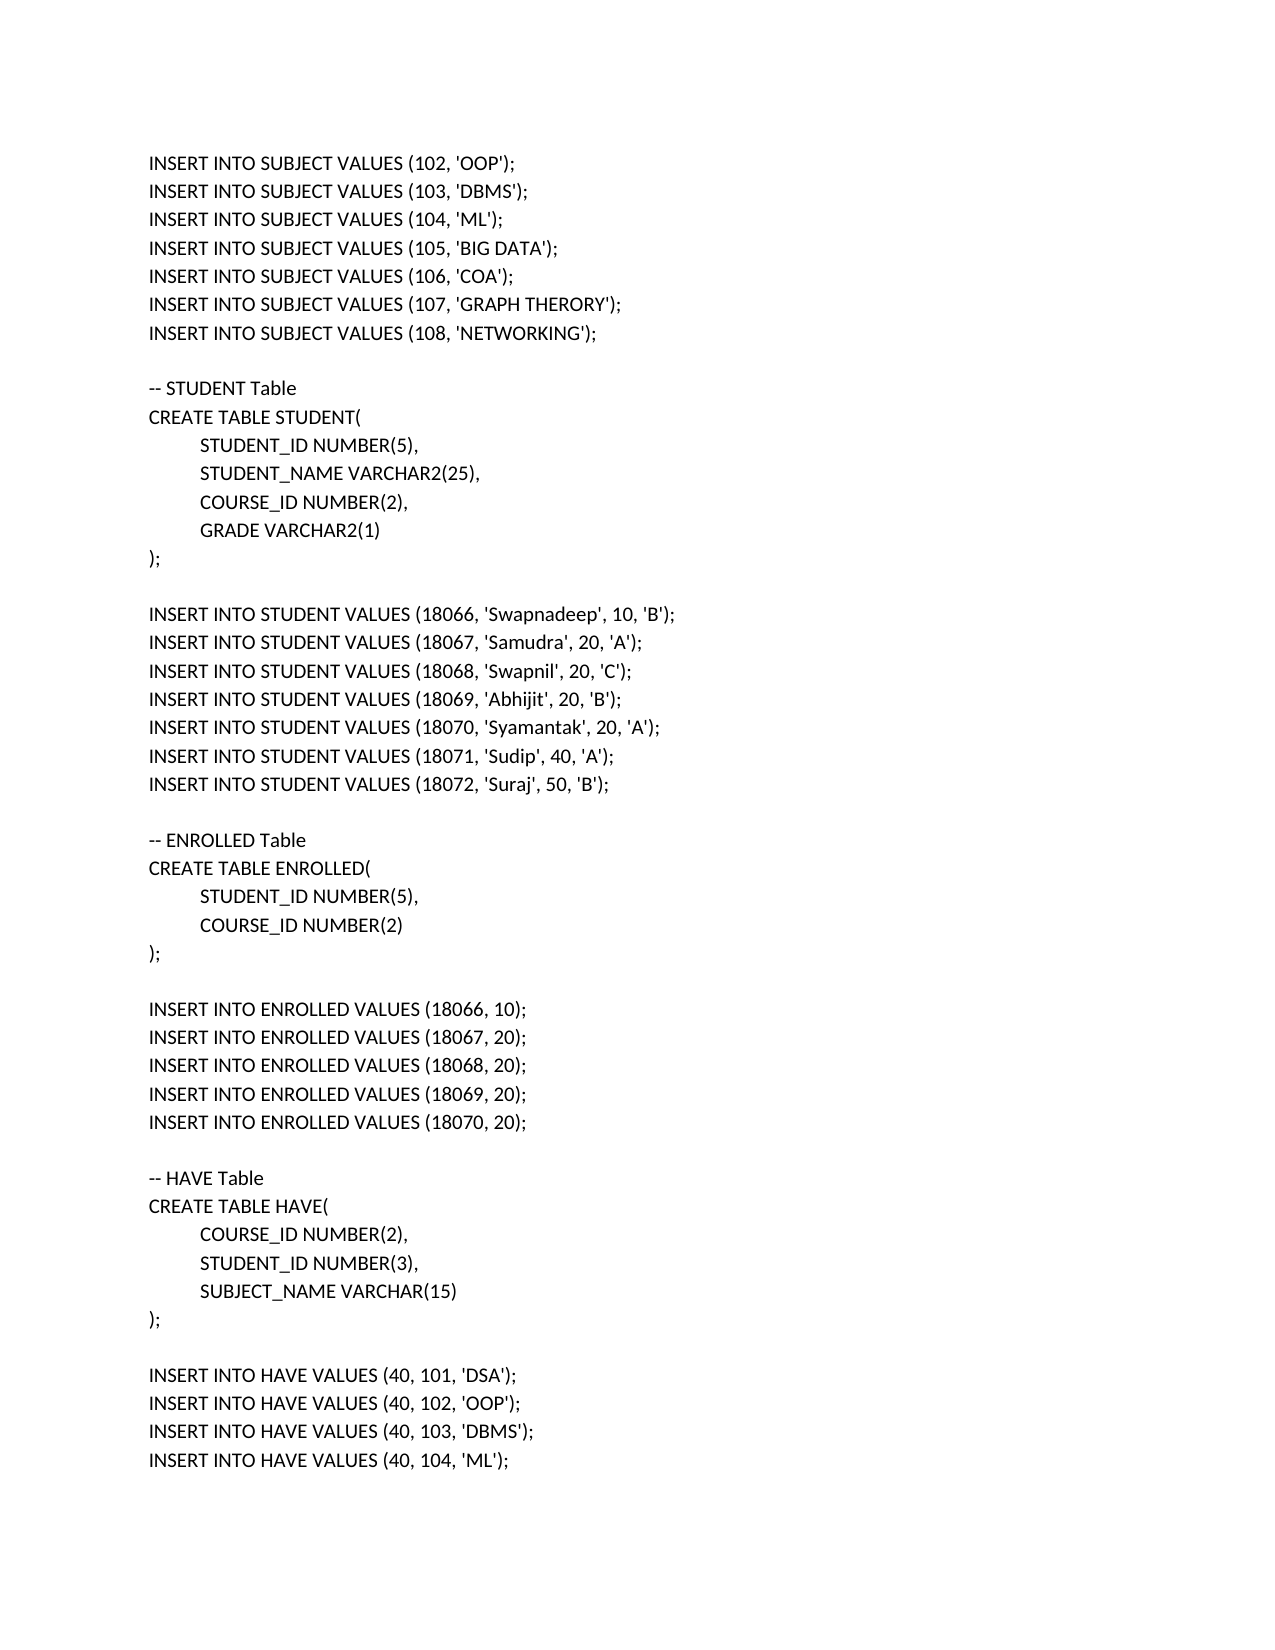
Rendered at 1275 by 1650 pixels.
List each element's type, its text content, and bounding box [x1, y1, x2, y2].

text ); [148, 1306, 1001, 1332]
text COURSE_ID NUMBER(2), [200, 1221, 1001, 1247]
text STUDENT_NAME VARCHAR2(25), [200, 461, 1001, 486]
text INSERT INTO ENROLLED VALUES (18068, 20); [148, 1052, 1001, 1078]
text INSERT INTO SUBJECT VALUES (106, 'COA'); [148, 263, 1001, 289]
text ); [148, 940, 1001, 966]
text -- STUDENT Table [148, 376, 1001, 401]
text INSERT INTO SUBJECT VALUES (108, 'NETWORKING'); [148, 320, 1001, 345]
text INSERT INTO HAVE VALUES (40, 102, 'OOP'); [148, 1390, 1001, 1416]
text INSERT INTO HAVE VALUES (40, 103, 'DBMS'); [148, 1419, 1001, 1444]
text INSERT INTO STUDENT VALUES (18071, 'Sudip', 40, 'A'); [148, 743, 1001, 768]
text INSERT INTO STUDENT VALUES (18068, 'Swapnil', 20, 'C'); [148, 658, 1001, 683]
text STUDENT_ID NUMBER(3), [200, 1250, 1001, 1275]
text INSERT INTO STUDENT VALUES (18066, 'Swapnadeep', 10, 'B'); [148, 601, 1001, 627]
text INSERT INTO HAVE VALUES (40, 104, 'ML'); [148, 1447, 1001, 1472]
text INSERT INTO SUBJECT VALUES (107, 'GRAPH THERORY'); [148, 292, 1001, 317]
text GRADE VARCHAR2(1) [200, 517, 1001, 543]
text INSERT INTO ENROLLED VALUES (18067, 20); [148, 1024, 1001, 1049]
text STUDENT_ID NUMBER(5), [200, 883, 1001, 909]
text COURSE_ID NUMBER(2) [200, 912, 1001, 937]
text INSERT INTO HAVE VALUES (40, 101, 'DSA'); [148, 1362, 1001, 1387]
text -- ENROLLED Table [148, 827, 1001, 852]
text INSERT INTO STUDENT VALUES (18072, 'Suraj', 50, 'B'); [148, 771, 1001, 797]
text STUDENT_ID NUMBER(5), [200, 432, 1001, 458]
text INSERT INTO ENROLLED VALUES (18066, 10); [148, 996, 1001, 1021]
text -- HAVE Table [148, 1165, 1001, 1190]
text INSERT INTO STUDENT VALUES (18069, 'Abhijit', 20, 'B'); [148, 686, 1001, 712]
text CREATE TABLE HAVE( [148, 1193, 1001, 1218]
text INSERT INTO SUBJECT VALUES (102, 'OOP'); [148, 150, 1001, 175]
text INSERT INTO STUDENT VALUES (18070, 'Syamantak', 20, 'A'); [148, 714, 1001, 740]
text INSERT INTO ENROLLED VALUES (18070, 20); [148, 1109, 1001, 1134]
text COURSE_ID NUMBER(2), [200, 489, 1001, 514]
text INSERT INTO SUBJECT VALUES (103, 'DBMS'); [148, 178, 1001, 204]
text INSERT INTO SUBJECT VALUES (104, 'ML'); [148, 207, 1001, 232]
text INSERT INTO SUBJECT VALUES (105, 'BIG DATA'); [148, 235, 1001, 260]
text INSERT INTO STUDENT VALUES (18067, 'Samudra', 20, 'A'); [148, 629, 1001, 655]
text CREATE TABLE ENROLLED( [148, 855, 1001, 881]
text INSERT INTO ENROLLED VALUES (18069, 20); [148, 1081, 1001, 1106]
text SUBJECT_NAME VARCHAR(15) [200, 1278, 1001, 1303]
text ); [148, 546, 1001, 571]
text CREATE TABLE STUDENT( [148, 404, 1001, 429]
